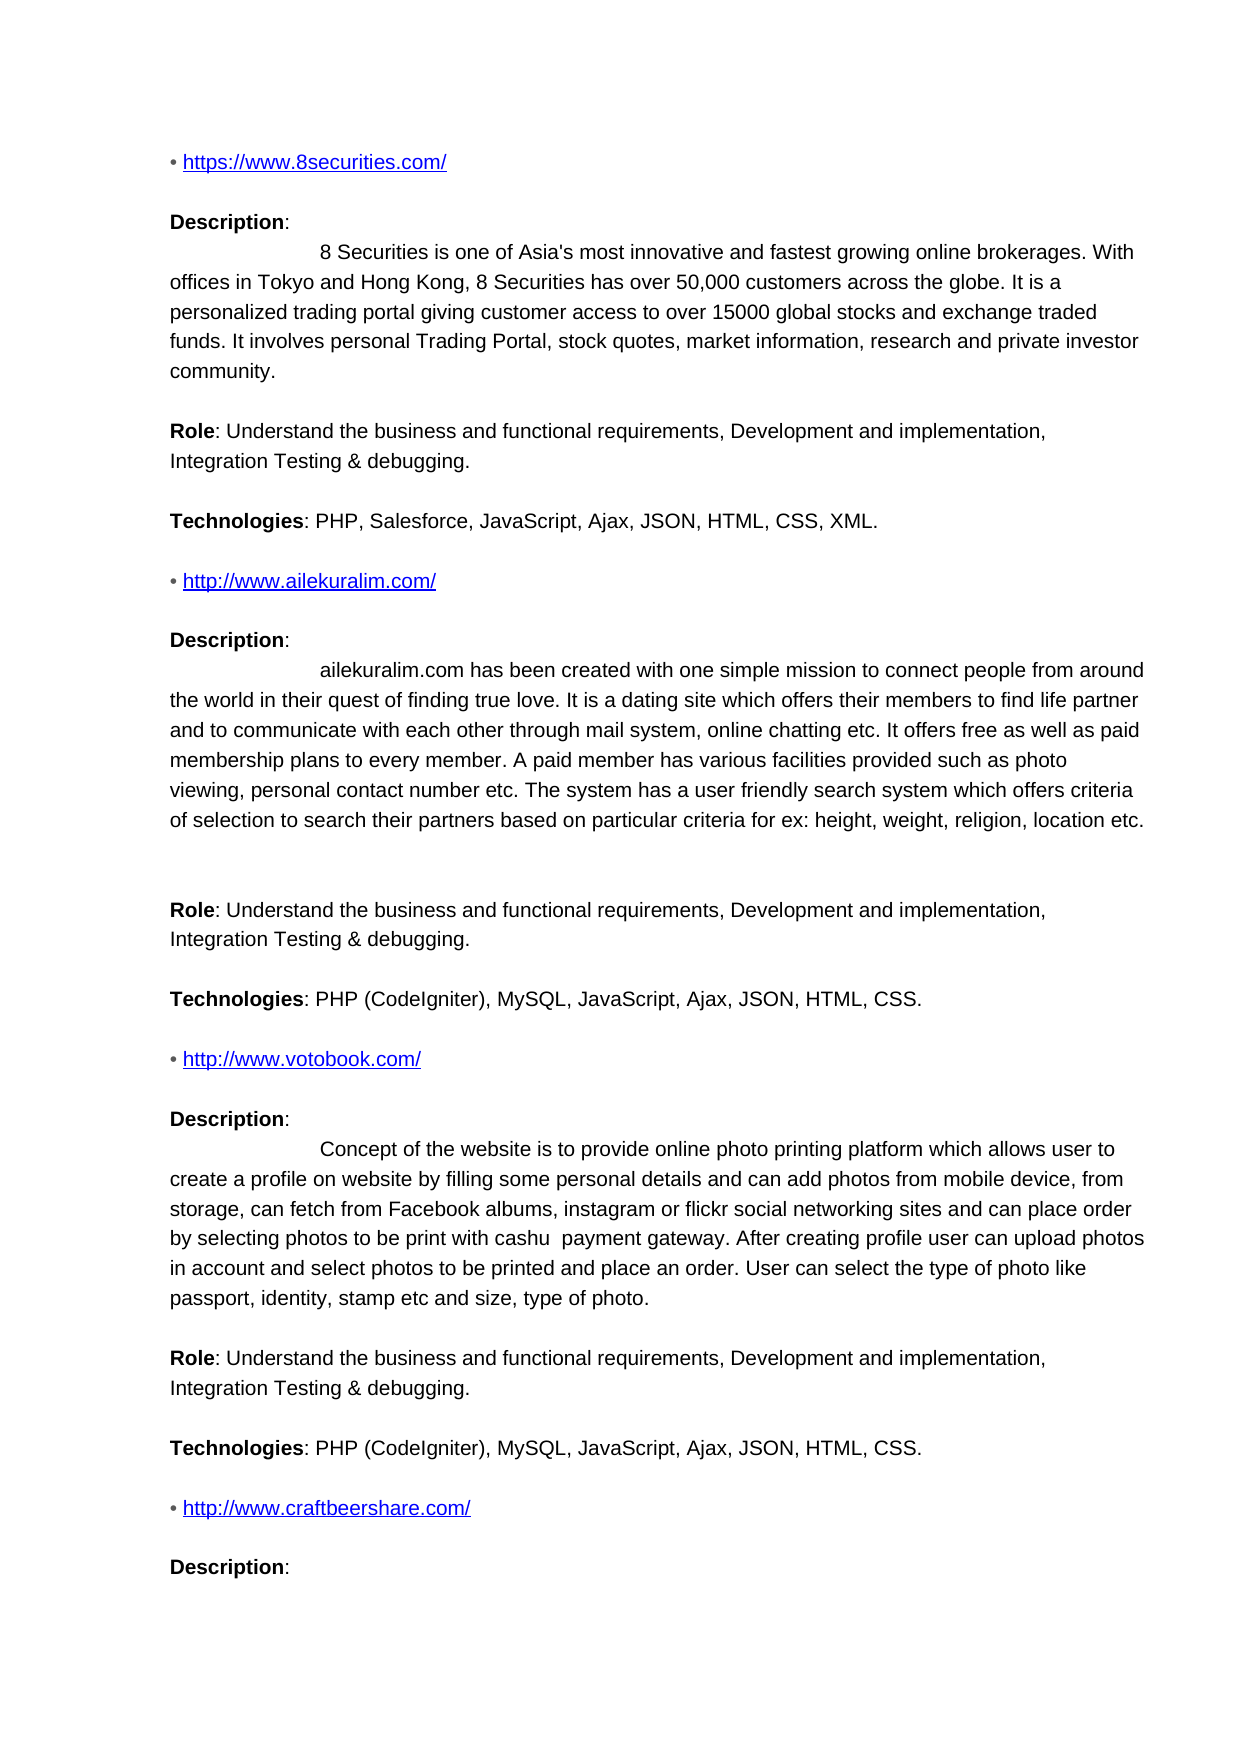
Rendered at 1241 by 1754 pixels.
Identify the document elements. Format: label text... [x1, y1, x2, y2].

text Technologies: PHP, Salesforce, JavaScript, Ajax, JSON, HTML, CSS, XML. [169, 509, 1146, 533]
text Role: Understand the business and functional requirements, Development and implementation, Integration Testing & debugging. [169, 419, 1146, 473]
text Description: [94, 1107, 1146, 1131]
text Description: [94, 1555, 1146, 1579]
text • https://www.8securities.com/ [94, 150, 1146, 174]
text • http://www.ailekuralim.com/ [94, 568, 1146, 592]
text Technologies: PHP (CodeIgniter), MySQL, JavaScript, Ajax, JSON, HTML, CSS. [169, 1436, 1146, 1459]
text Description: [94, 210, 1146, 234]
text Concept of the website is to provide online photo printing platform which allows user to create a profile on website by filling some personal details and can add photos from mobile device, from storage, can fetch from Facebook albums, instagram or flickr social networking sites and can place order by selecting photos to be print with cashu payment gateway. After creating profile user can upload photos in account and select photos to be printed and place an order. User can select the type of photo like passport, identity, stamp etc and size, type of photo. [169, 1137, 1146, 1310]
text • http://www.craftbeershare.com/ [94, 1495, 1146, 1519]
text Role: Understand the business and functional requirements, Development and implementation, Integration Testing & debugging. [169, 897, 1146, 951]
text 8 Securities is one of Asia's most innovative and fastest growing online brokerages. With offices in Tokyo and Hong Kong, 8 Securities has over 50,000 customers across the globe. It is a personalized trading portal giving customer access to over 15000 global stocks and exchange traded funds. It involves personal Trading Portal, stock quotes, market information, research and private investor community. [169, 240, 1146, 383]
text • http://www.votobook.com/ [94, 1047, 1146, 1071]
text ailekuralim.com has been created with one simple mission to connect people from around the world in their quest of finding true love. It is a dating site which offers their members to find life partner and to communicate with each other through mail system, online chatting etc. It offers free as well as paid membership plans to every member. A paid member has various facilities provided such as photo viewing, personal contact number etc. The system has a user friendly search system which offers criteria of selection to search their partners based on particular criteria for ex: height, weight, religion, location etc. [169, 658, 1146, 832]
text Technologies: PHP (CodeIgniter), MySQL, JavaScript, Ajax, JSON, HTML, CSS. [169, 987, 1146, 1011]
text Role: Understand the business and functional requirements, Development and implementation, Integration Testing & debugging. [169, 1346, 1146, 1400]
text Description: [94, 628, 1146, 652]
